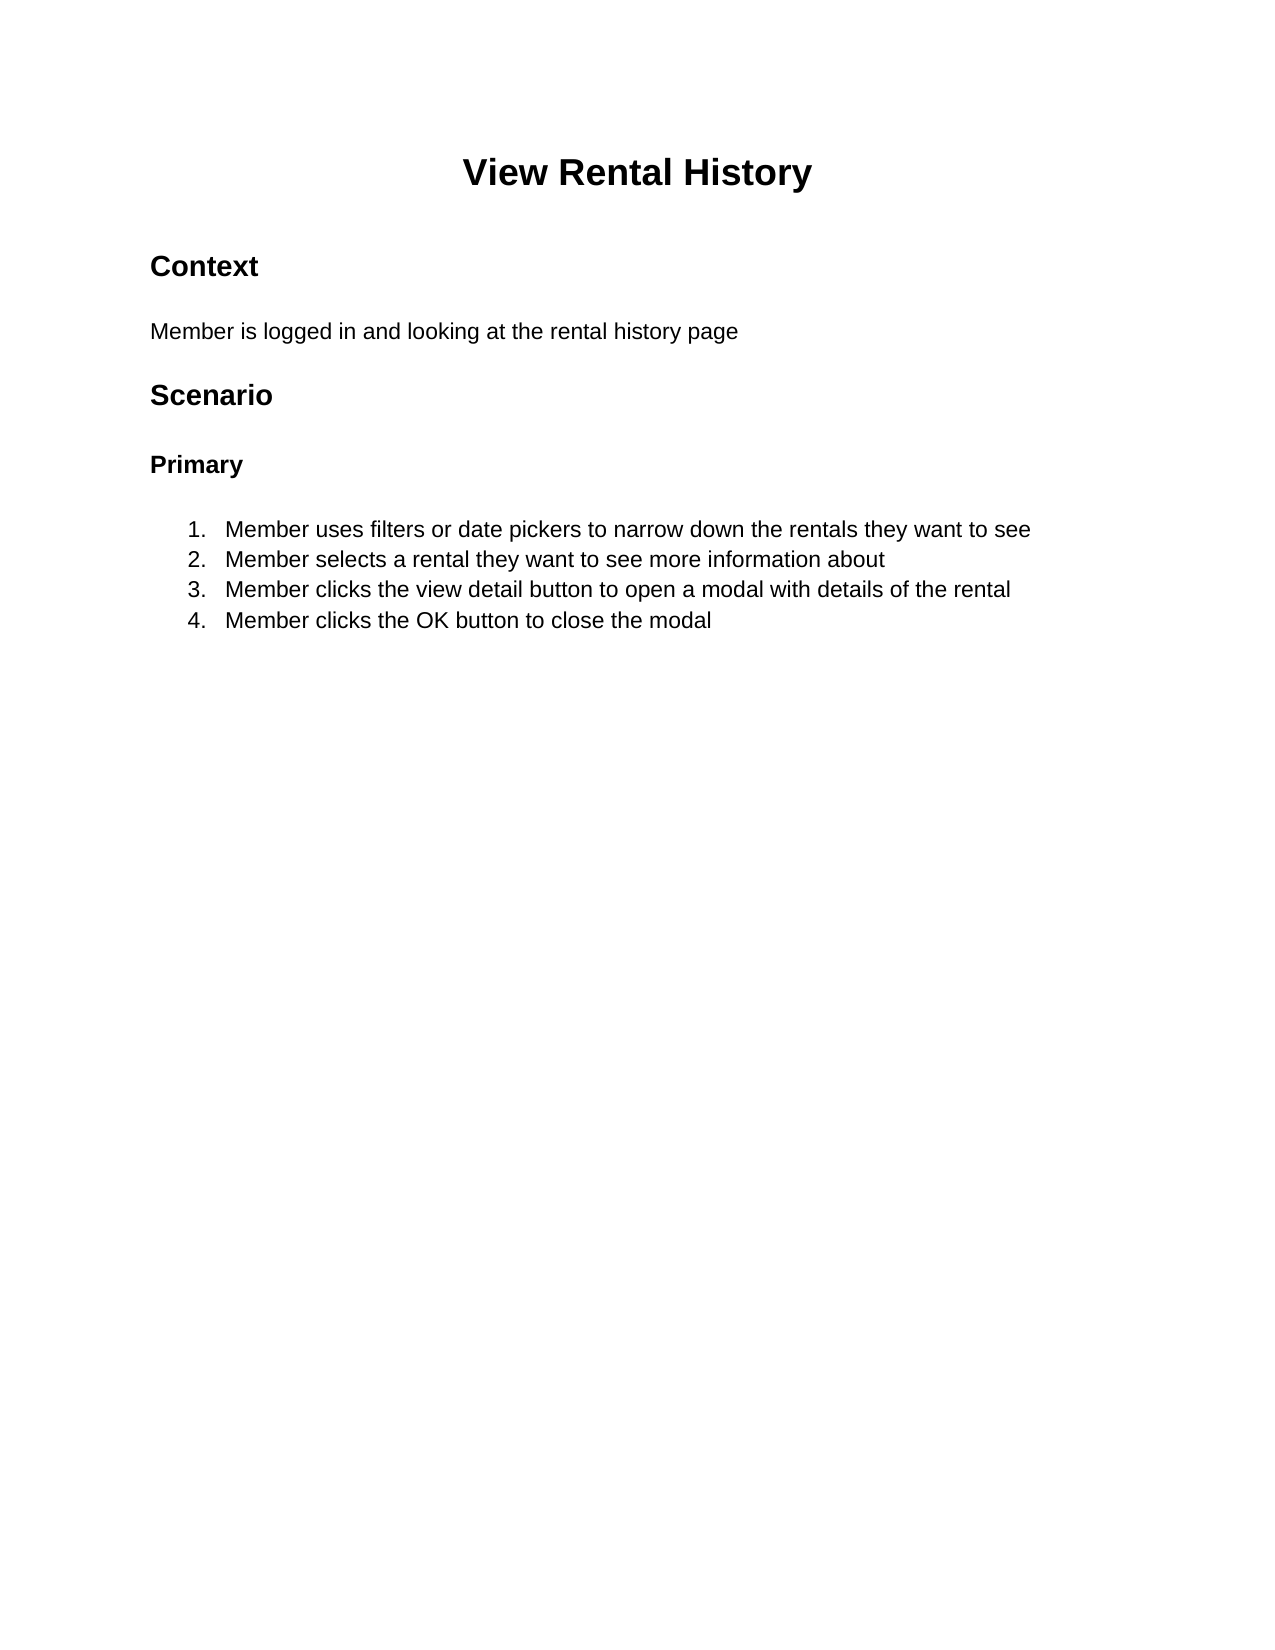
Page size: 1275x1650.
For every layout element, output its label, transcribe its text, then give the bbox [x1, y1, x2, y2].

text Member is logged in and looking at the rental history page [150, 318, 1125, 344]
list Member clicks the view detail button to open a modal with details of the rental [187, 576, 1125, 603]
list Member clicks the OK button to close the modal [187, 607, 1125, 633]
list Member uses filters or date pickers to narrow down the rentals they want to see [187, 516, 1125, 542]
text Primary [150, 450, 1125, 479]
text Context [150, 249, 1125, 283]
text View Rental History [150, 150, 1125, 193]
list Member selects a rental they want to see more information about [187, 546, 1125, 572]
text Scenario [150, 378, 1125, 412]
